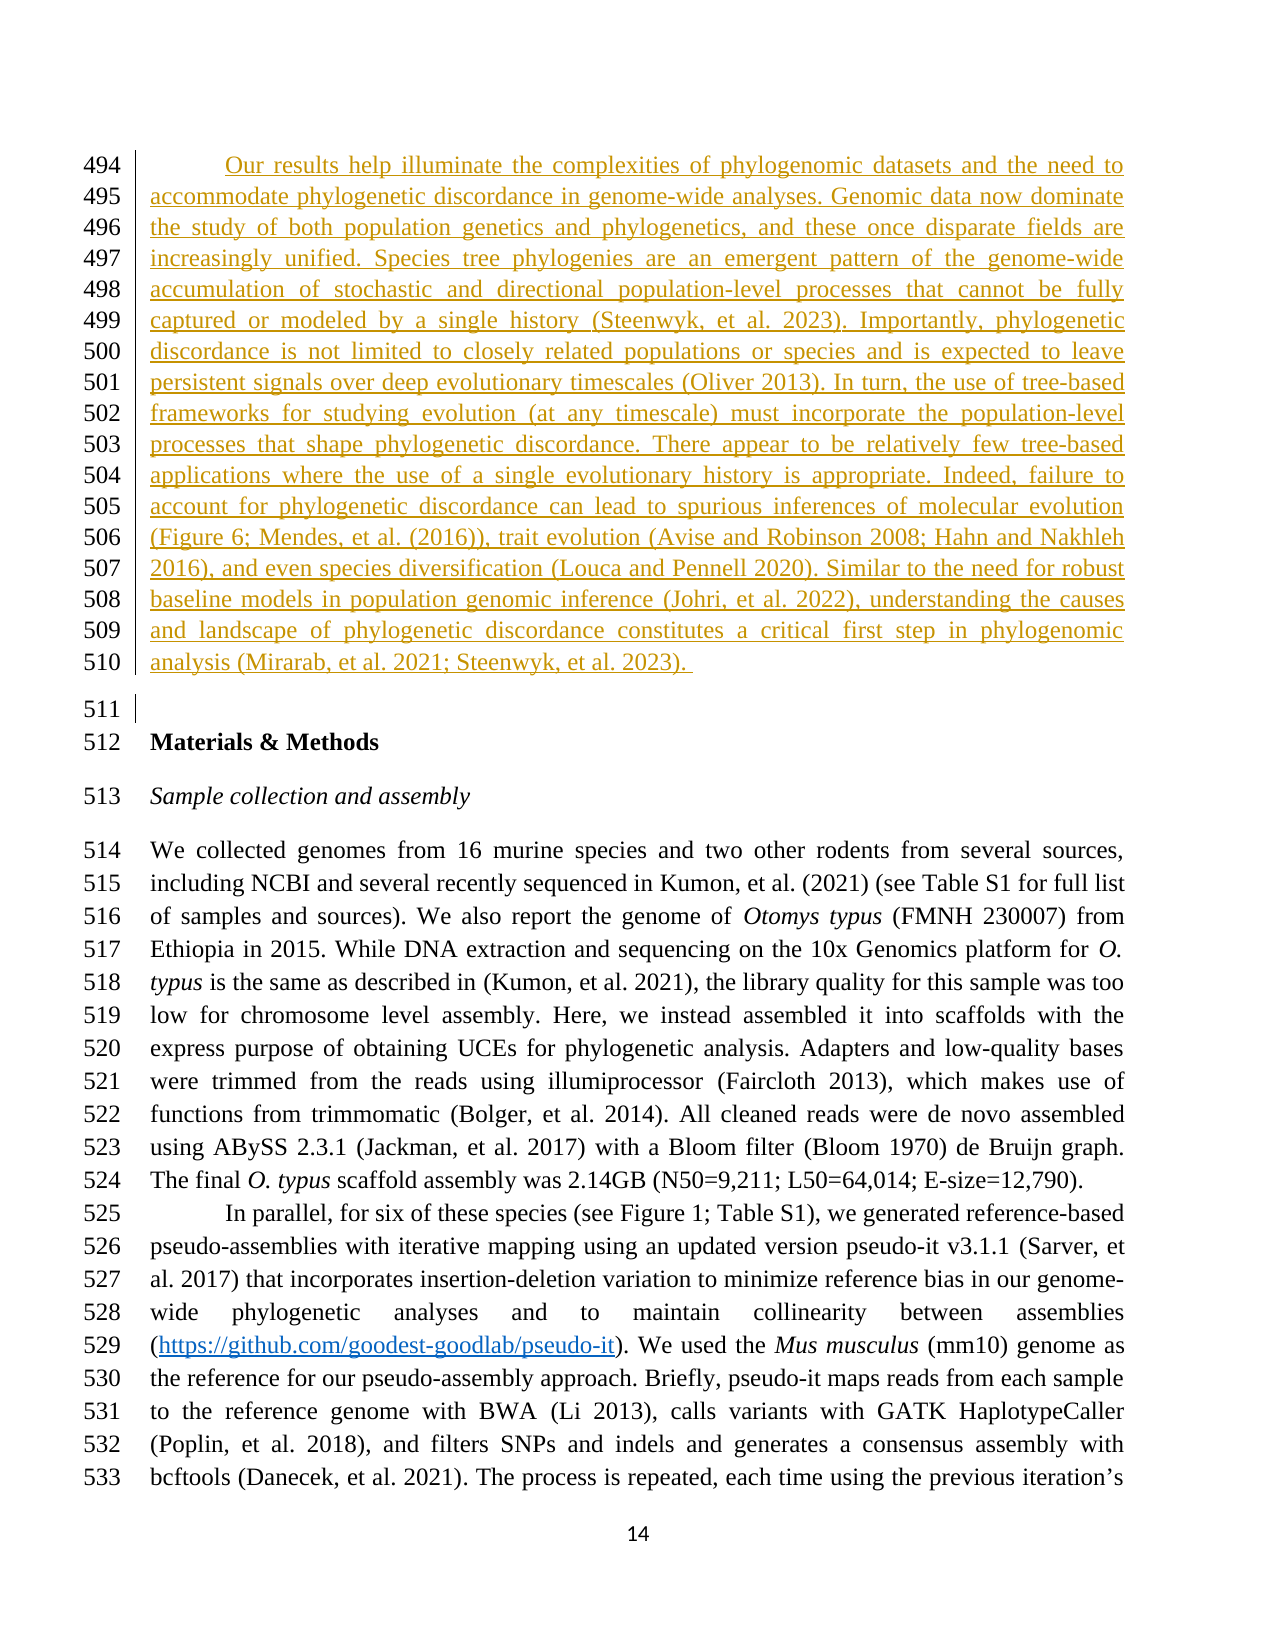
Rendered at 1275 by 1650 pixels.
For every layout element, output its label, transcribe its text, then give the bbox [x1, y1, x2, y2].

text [150, 1198, 1125, 1491]
text We collected genomes from 16 murine species and two other rodents from several sources, including NCBI and several recently sequenced in Kumon, et al. (2021) (see Table S1 for full list of samples and sources). We also report the genome of Otomys typus (FMNH 230007) from Ethiopia in 2015. While DNA extraction and sequencing on the 10x Genomics platform for O. typus is the same as described in (Kumon, et al. 2021), the library quality for this sample was too low for chromosome level assembly. Here, we instead assembled it into scaffolds with the express purpose of obtaining UCEs for phylogenetic analysis. Adapters and low-quality bases were trimmed from the reads using illumiprocessor (Faircloth 2013), which makes use of functions from trimmomatic (Bolger, et al. 2014). All cleaned reads were de novo assembled using ABySS 2.3.1 (Jackman, et al. 2017) with a Bloom filter (Bloom 1970) de Bruijn graph. The final O. typus scaffold assembly was 2.14GB (N50=9,211; L50=64,014; E-size=12,790). [150, 835, 1125, 1194]
subtitle Sample collection and assembly [150, 781, 1125, 810]
subtitle Materials & Methods [150, 727, 1125, 756]
